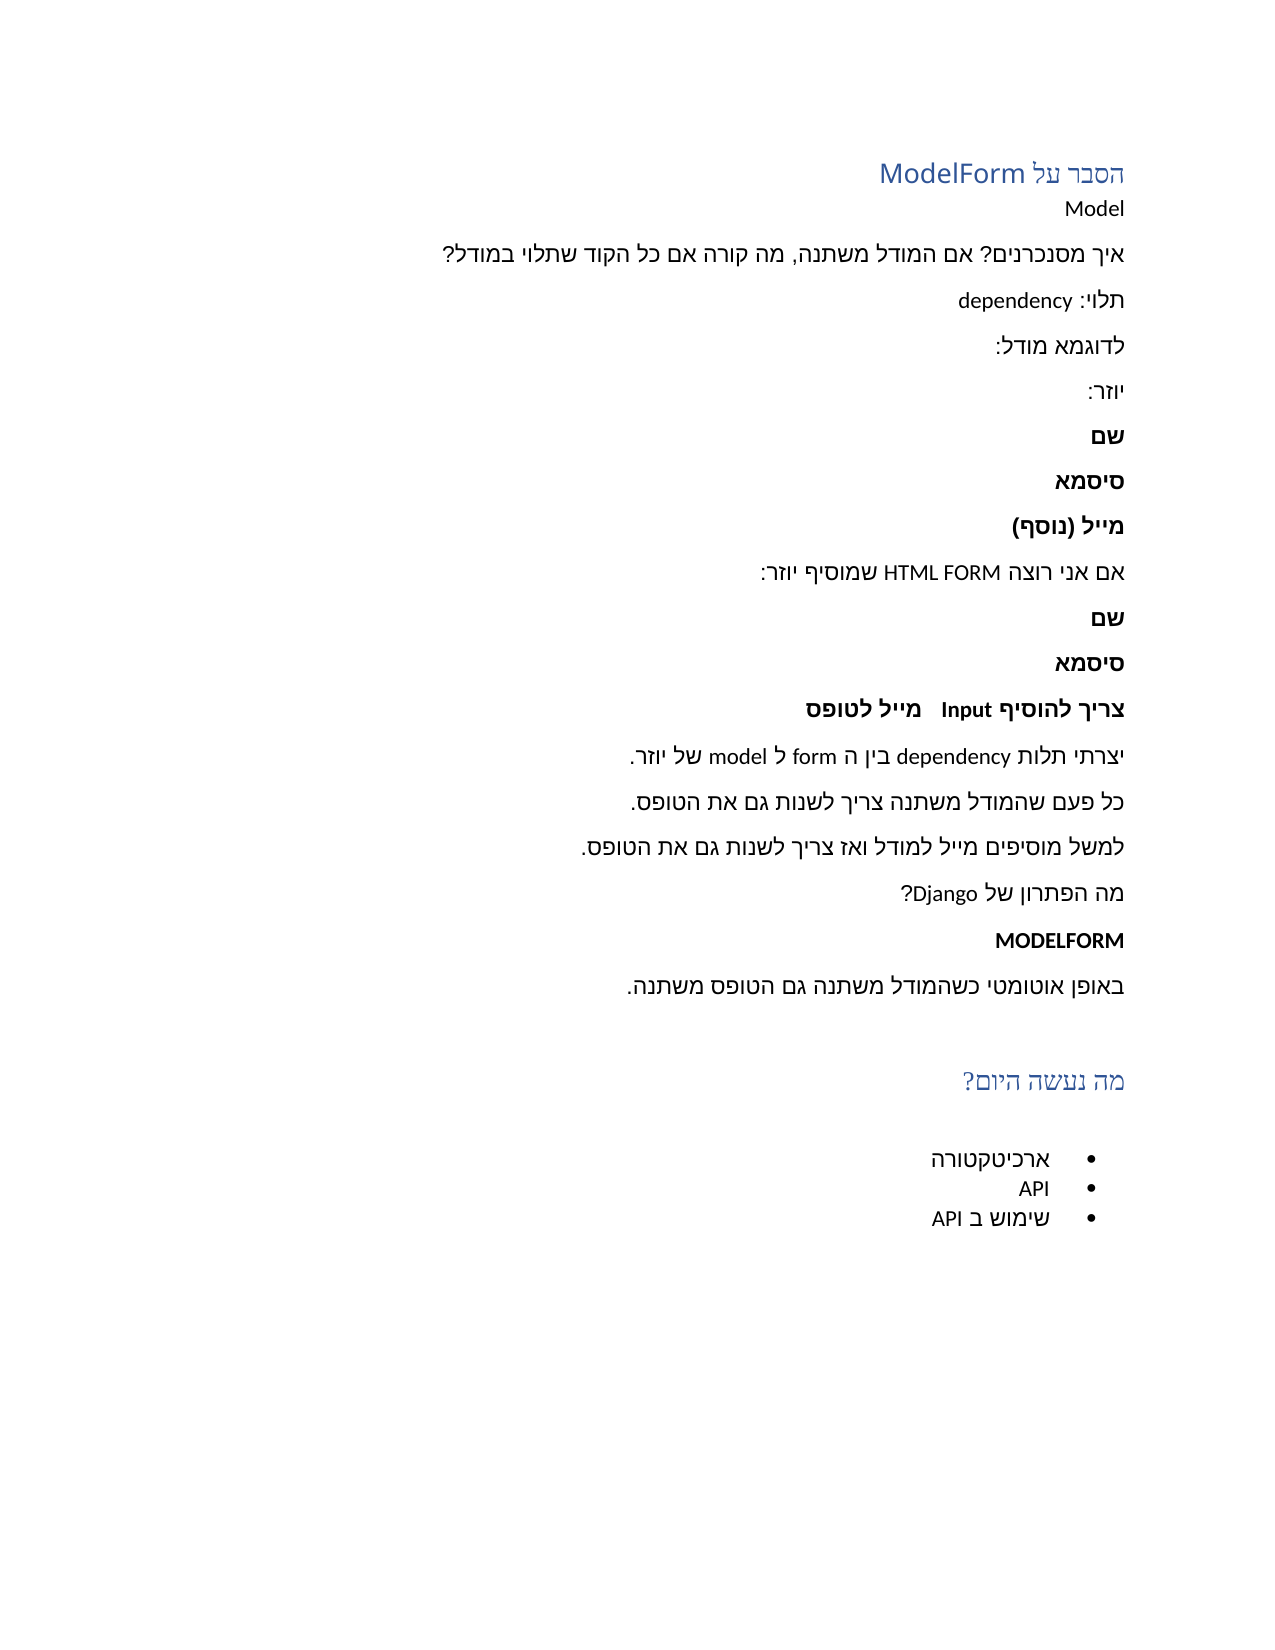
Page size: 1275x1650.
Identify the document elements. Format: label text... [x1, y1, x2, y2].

list API [150, 1174, 1087, 1202]
text סיסמא [150, 468, 1125, 494]
text אם אני רוצה HTML FORM שמוסיף יוזר: [150, 558, 1125, 586]
text למשל מוסיפים מייל למודל ואז צריך לשנות גם את הטופס. [150, 834, 1125, 861]
text מייל (נוסף) [150, 513, 1125, 539]
list ארכיטקטורה [150, 1146, 1087, 1172]
list שימוש ב API [150, 1204, 1087, 1232]
text שם [150, 423, 1125, 449]
text תלוי: dependency [150, 286, 1125, 314]
text איך מסנכרנים? אם המודל משתנה, מה קורה אם כל הקוד שתלוי במודל? [150, 241, 1125, 267]
text יוזר: [150, 378, 1125, 404]
text לדוגמא מודל: [150, 333, 1125, 359]
text באופן אוטומטי כשהמודל משתנה גם הטופס משתנה. [150, 973, 1125, 999]
subtitle מה נעשה היום? [150, 1065, 1125, 1096]
text שם [150, 605, 1125, 632]
text MODELFORM [150, 926, 1125, 954]
text סיסמא [150, 650, 1125, 677]
text צריך להוסיף Input מייל לטופס [150, 695, 1125, 723]
text מה הפתרון של Django? [150, 879, 1125, 907]
text Model [150, 194, 1125, 222]
text כל פעם שהמודל משתנה צריך לשנות גם את הטופס. [150, 789, 1125, 816]
subtitle הסבר על ModelForm [150, 154, 1125, 191]
text יצרתי תלות dependency בין ה form ל model של יוזר. [150, 742, 1125, 770]
